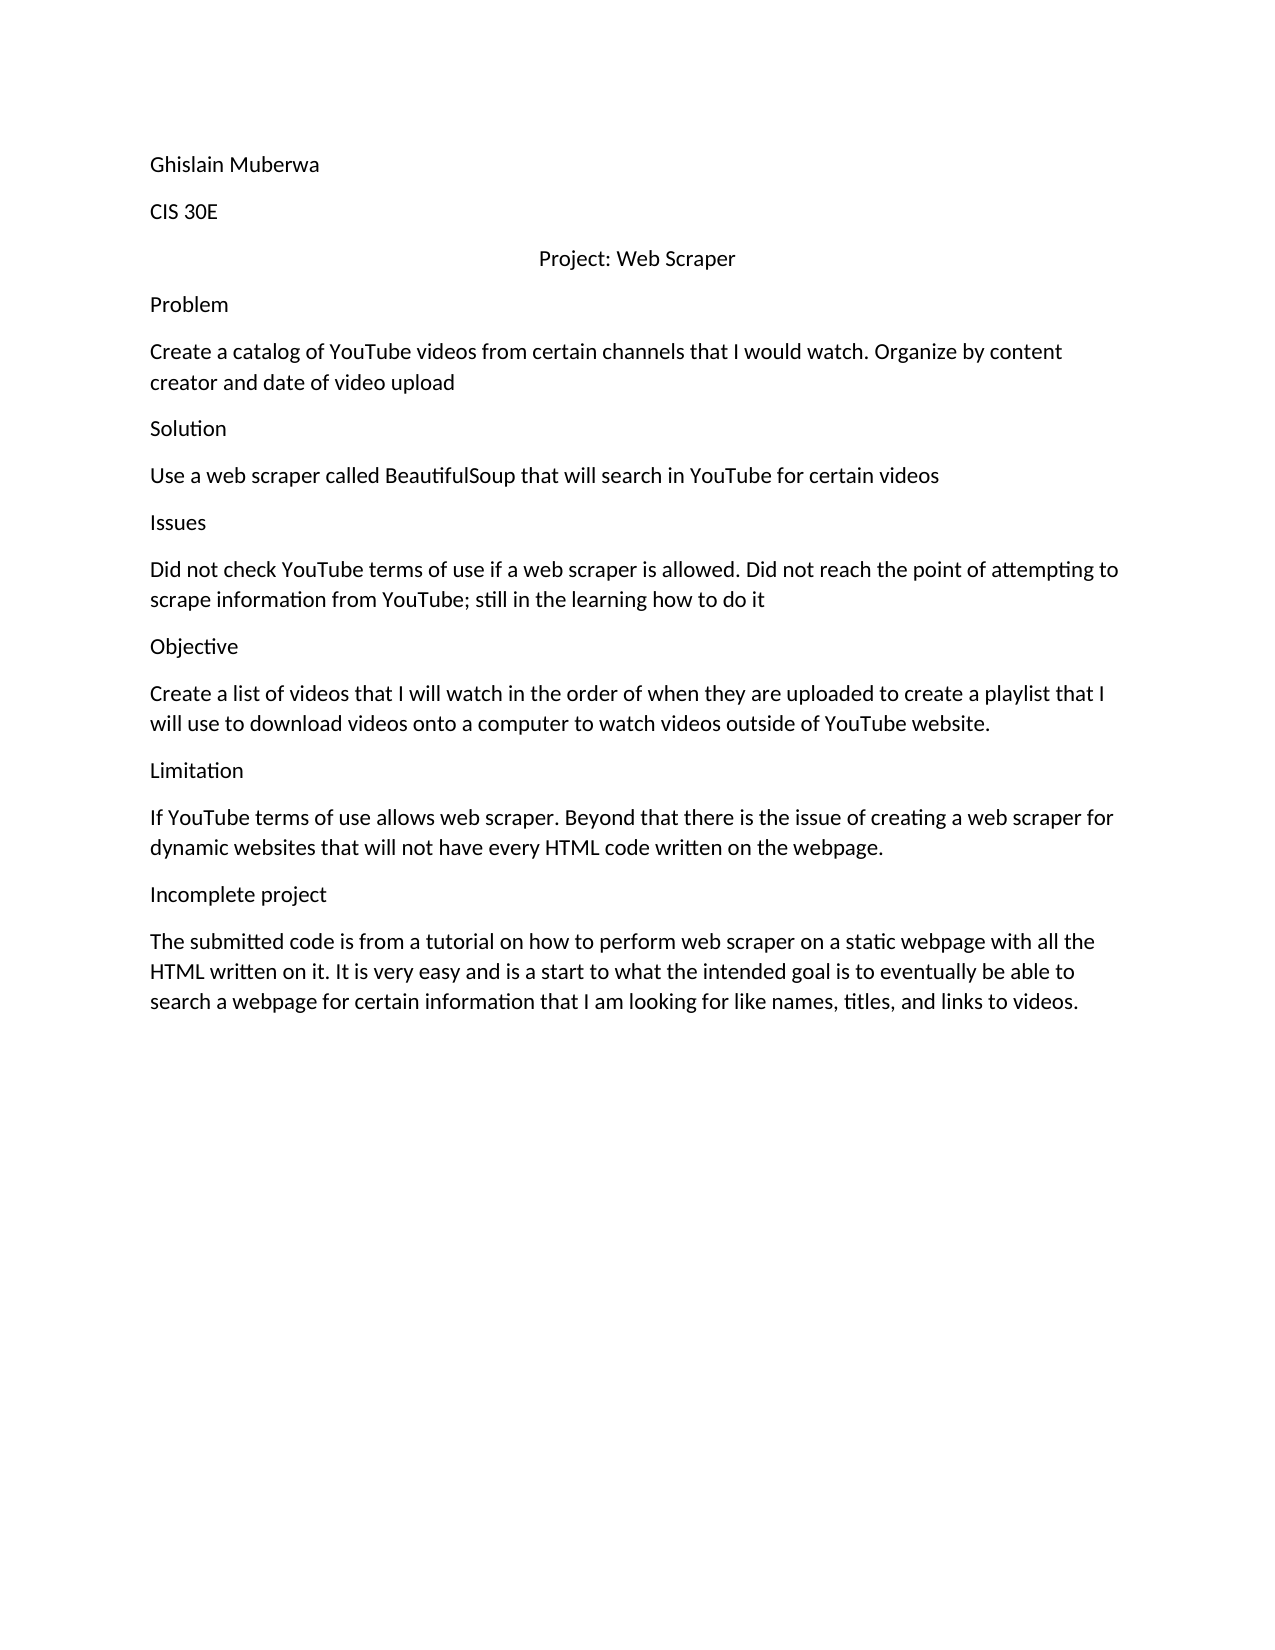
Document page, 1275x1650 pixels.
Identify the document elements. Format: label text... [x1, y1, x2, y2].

text CIS 30E [150, 197, 1125, 225]
text Create a catalog of YouTube videos from certain channels that I would watch. Organize by content creator and date of video upload [150, 337, 1125, 396]
text Problem [150, 291, 1125, 319]
text Create a list of videos that I will watch in the order of when they are uploaded to create a playlist that I will use to download videos onto a computer to watch videos outside of YouTube website. [150, 679, 1125, 737]
text Ghislain Muberwa [150, 150, 1125, 178]
text Solution [150, 414, 1125, 443]
text Project: Web Scraper [150, 244, 1125, 272]
text If YouTube terms of use allows web scraper. Beyond that there is the issue of creating a web scraper for dynamic websites that will not have every HTML code written on the webpage. [150, 803, 1125, 861]
text Use a web scraper called BeautifulSoup that will search in YouTube for certain videos [150, 461, 1125, 489]
text The submitted code is from a tutorial on how to perform web scraper on a static webpage with all the HTML written on it. It is very easy and is a start to what the intended goal is to eventually be able to search a webpage for certain information that I am looking for like names, titles, and links to videos. [150, 927, 1125, 1016]
text Issues [150, 508, 1125, 536]
text Objective [150, 632, 1125, 660]
text Limitation [150, 756, 1125, 784]
text Incomplete project [150, 880, 1125, 908]
text Did not check YouTube terms of use if a web scraper is allowed. Did not reach the point of attempting to scrape information from YouTube; still in the learning how to do it [150, 555, 1125, 613]
